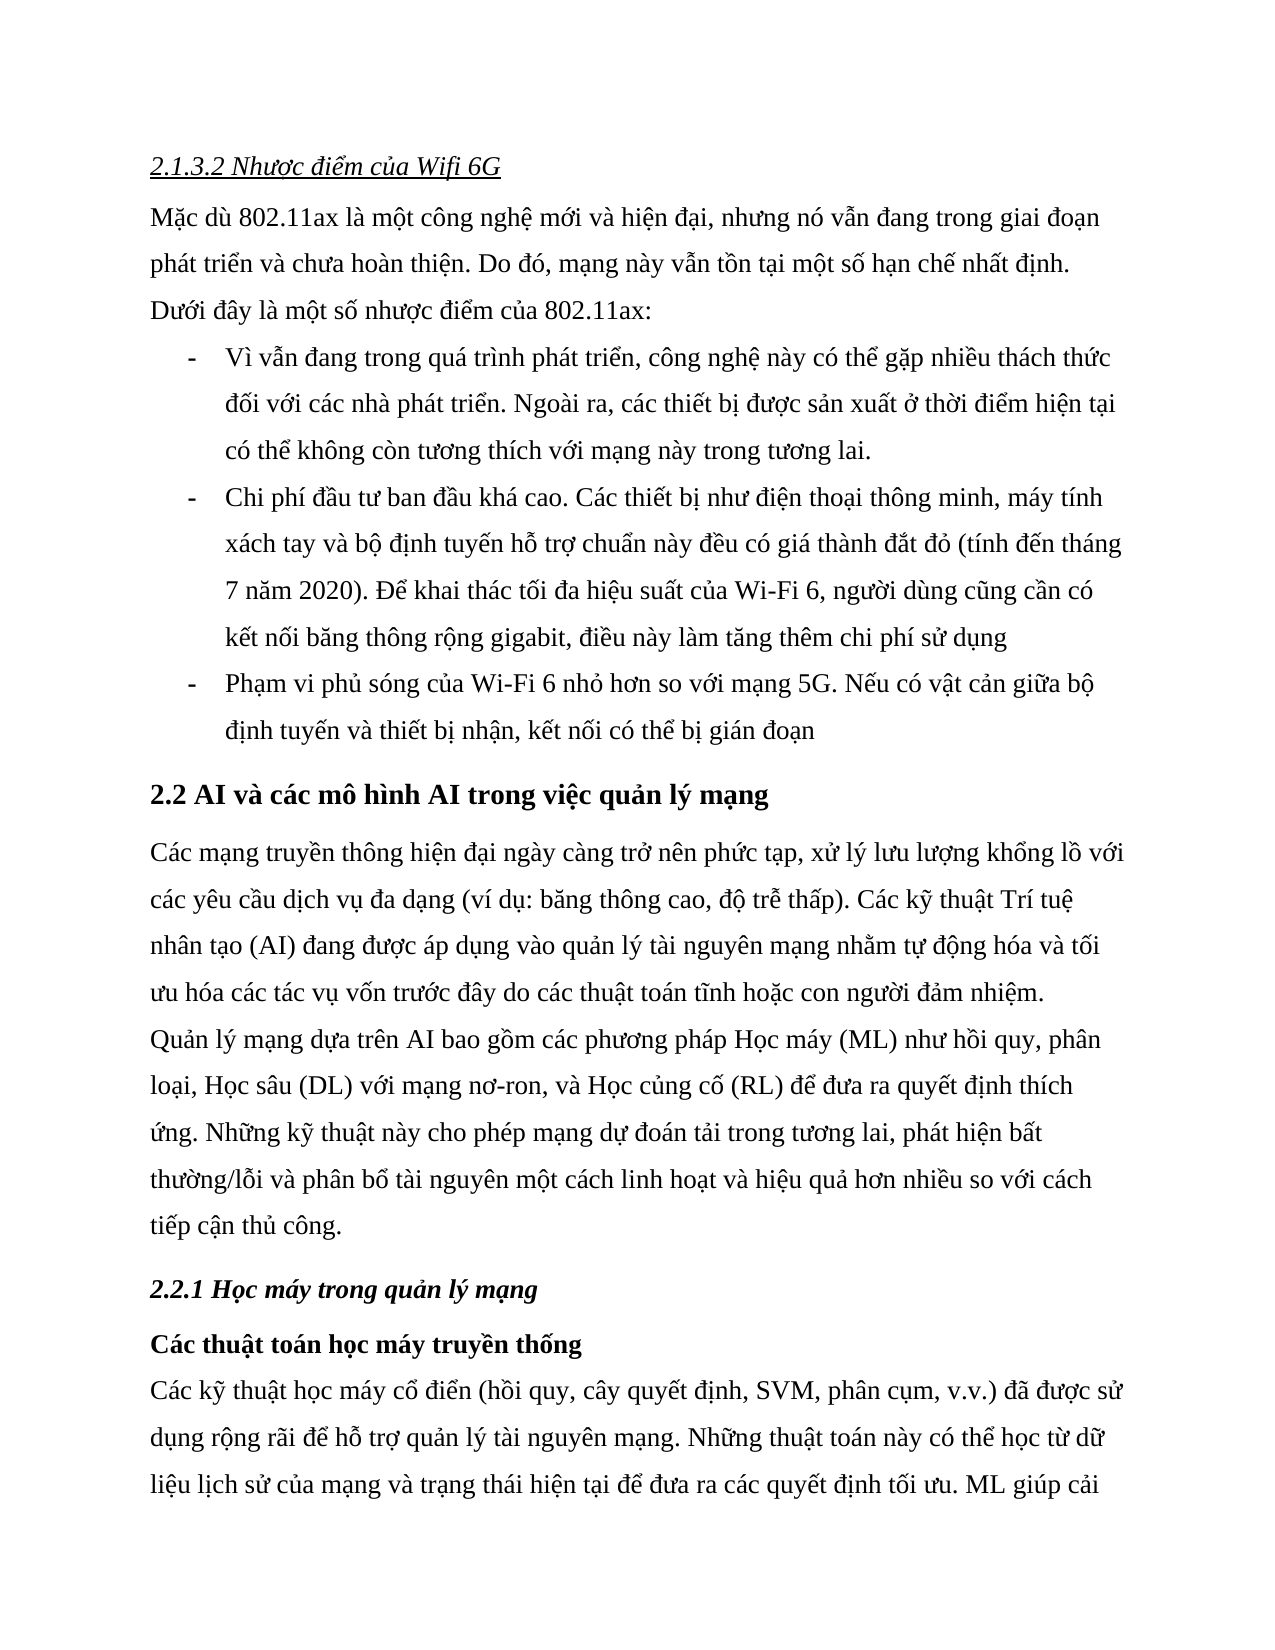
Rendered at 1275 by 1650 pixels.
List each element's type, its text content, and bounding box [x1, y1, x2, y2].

text Quản lý mạng dựa trên AI bao gồm các phương pháp Học máy (ML) như hồi quy, phân loại, Học sâu (DL) với mạng nơ-ron, và Học củng cố (RL) để đưa ra quyết định thích ứng. Những kỹ thuật này cho phép mạng dự đoán tải trong tương lai, phát hiện bất thường/lỗi và phân bổ tài nguyên một cách linh hoạt và hiệu quả hơn nhiều so với cách tiếp cận thủ công. [150, 1023, 1125, 1241]
subtitle 2.2 AI và các mô hình AI trong việc quản lý mạng [150, 777, 1125, 811]
text Các mạng truyền thông hiện đại ngày càng trở nên phức tạp, xử lý lưu lượng khổng lồ với các yêu cầu dịch vụ đa dạng (ví dụ: băng thông cao, độ trễ thấp). Các kỹ thuật Trí tuệ nhân tạo (AI) đang được áp dụng vào quản lý tài nguyên mạng nhằm tự động hóa và tối ưu hóa các tác vụ vốn trước đây do các thuật toán tĩnh hoặc con người đảm nhiệm. [150, 836, 1125, 1007]
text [150, 1374, 1125, 1499]
list Vì vẫn đang trong quá trình phát triển, công nghệ này có thể gặp nhiều thách thức đối với các nhà phát triển. Ngoài ra, các thiết bị được sản xuất ở thời điểm hiện tại có thể không còn tương thích với mạng này trong tương lai. [187, 341, 1125, 465]
list Phạm vi phủ sóng của Wi-Fi 6 nhỏ hơn so với mạng 5G. Nếu có vật cản giữa bộ định tuyến và thiết bị nhận, kết nối có thể bị gián đoạn [187, 667, 1125, 745]
list Chi phí đầu tư ban đầu khá cao. Các thiết bị như điện thoại thông minh, máy tính xách tay và bộ định tuyến hỗ trợ chuẩn này đều có giá thành đắt đỏ (tính đến tháng 7 năm 2020). Để khai thác tối đa hiệu suất của Wi-Fi 6, người dùng cũng cần có kết nối băng thông rộng gigabit, điều này làm tăng thêm chi phí sử dụng [187, 481, 1125, 652]
subtitle 2.1.3.2 Nhược điểm của Wifi 6G [150, 150, 1125, 181]
text Các thuật toán học máy truyền thống [150, 1328, 1125, 1359]
subtitle 2.2.1 Học máy trong quản lý mạng [150, 1273, 1125, 1304]
text Mặc dù 802.11ax là một công nghệ mới và hiện đại, nhưng nó vẫn đang trong giai đoạn phát triển và chưa hoàn thiện. Do đó, mạng này vẫn tồn tại một số hạn chế nhất định. Dưới đây là một số nhược điểm của 802.11ax: [150, 201, 1125, 325]
